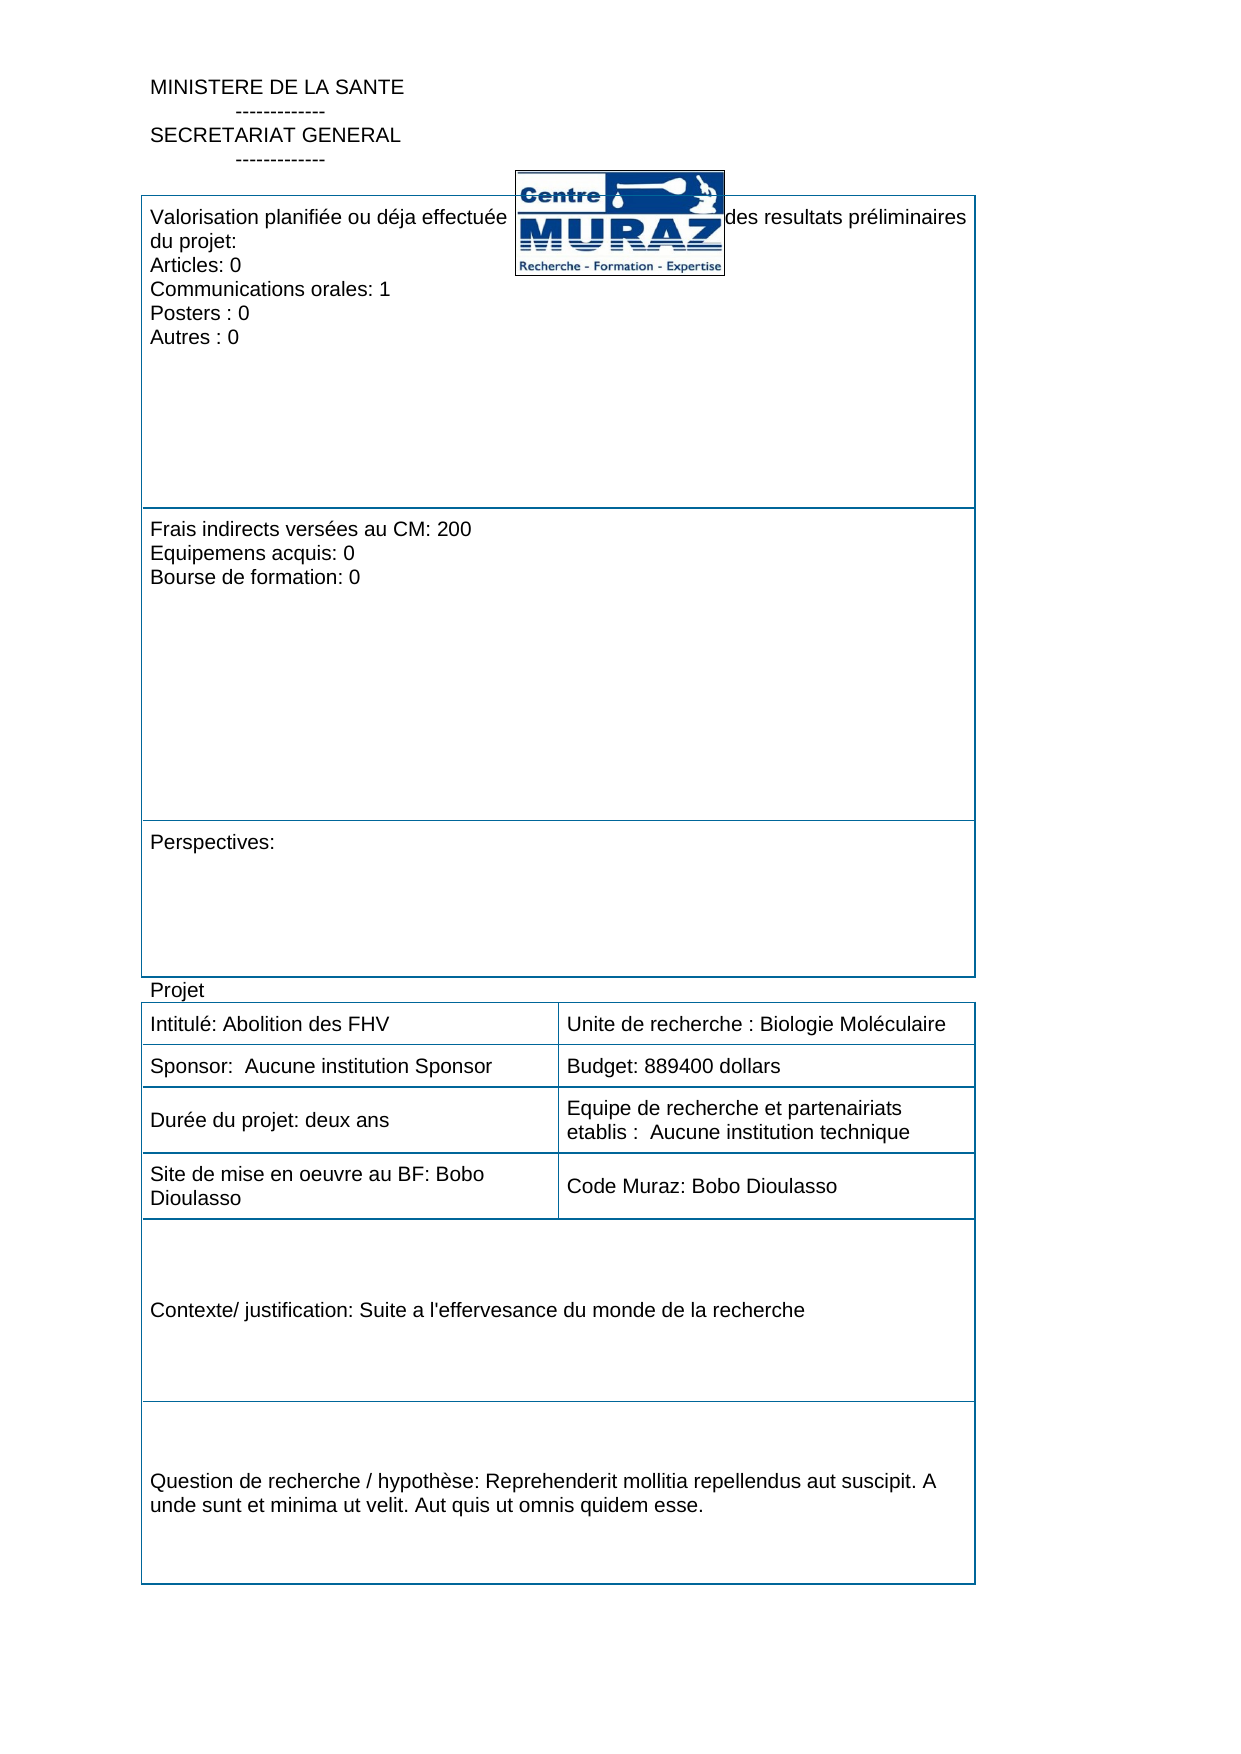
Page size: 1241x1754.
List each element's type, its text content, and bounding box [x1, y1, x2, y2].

table_cell Site de mise en oeuvre au BF: Bobo Dioulasso [142, 1153, 558, 1218]
picture [516, 171, 724, 194]
table_header Unite de recherche : Biologie Moléculaire [559, 1003, 974, 1044]
table_header Intitulé: Abolition des FHV [142, 1003, 558, 1044]
table_cell Sponsor: Aucune institution Sponsor [142, 1045, 558, 1086]
table_cell Code Muraz: Bobo Dioulasso [559, 1154, 974, 1218]
table_cell Durée du projet: deux ans [142, 1087, 558, 1152]
table_cell Contexte/ justification: Suite a l'effervesance du monde de la recherche [142, 1219, 974, 1401]
table_cell Budget: 889400 dollars [559, 1045, 974, 1086]
text Projet [150, 978, 1090, 1002]
table_cell Valorisation planifiée ou déja effectuée des resultats préliminaires du projet: Articles: 0 Communications orales: 1 Posters : 0 Autres : 0 [142, 196, 974, 507]
table_cell Question de recherche / hypothèse: Reprehenderit mollitia repellendus aut suscipit. A unde sunt et minima ut velit. Aut quis ut omnis quidem esse. [142, 1402, 974, 1583]
table_cell Perspectives: [142, 821, 974, 976]
table_cell Equipe de recherche et partenairiats etablis : Aucune institution technique [559, 1088, 974, 1152]
table_cell Frais indirects versées au CM: 200 Equipemens acquis: 0 Bourse de formation: 0 [142, 508, 974, 820]
